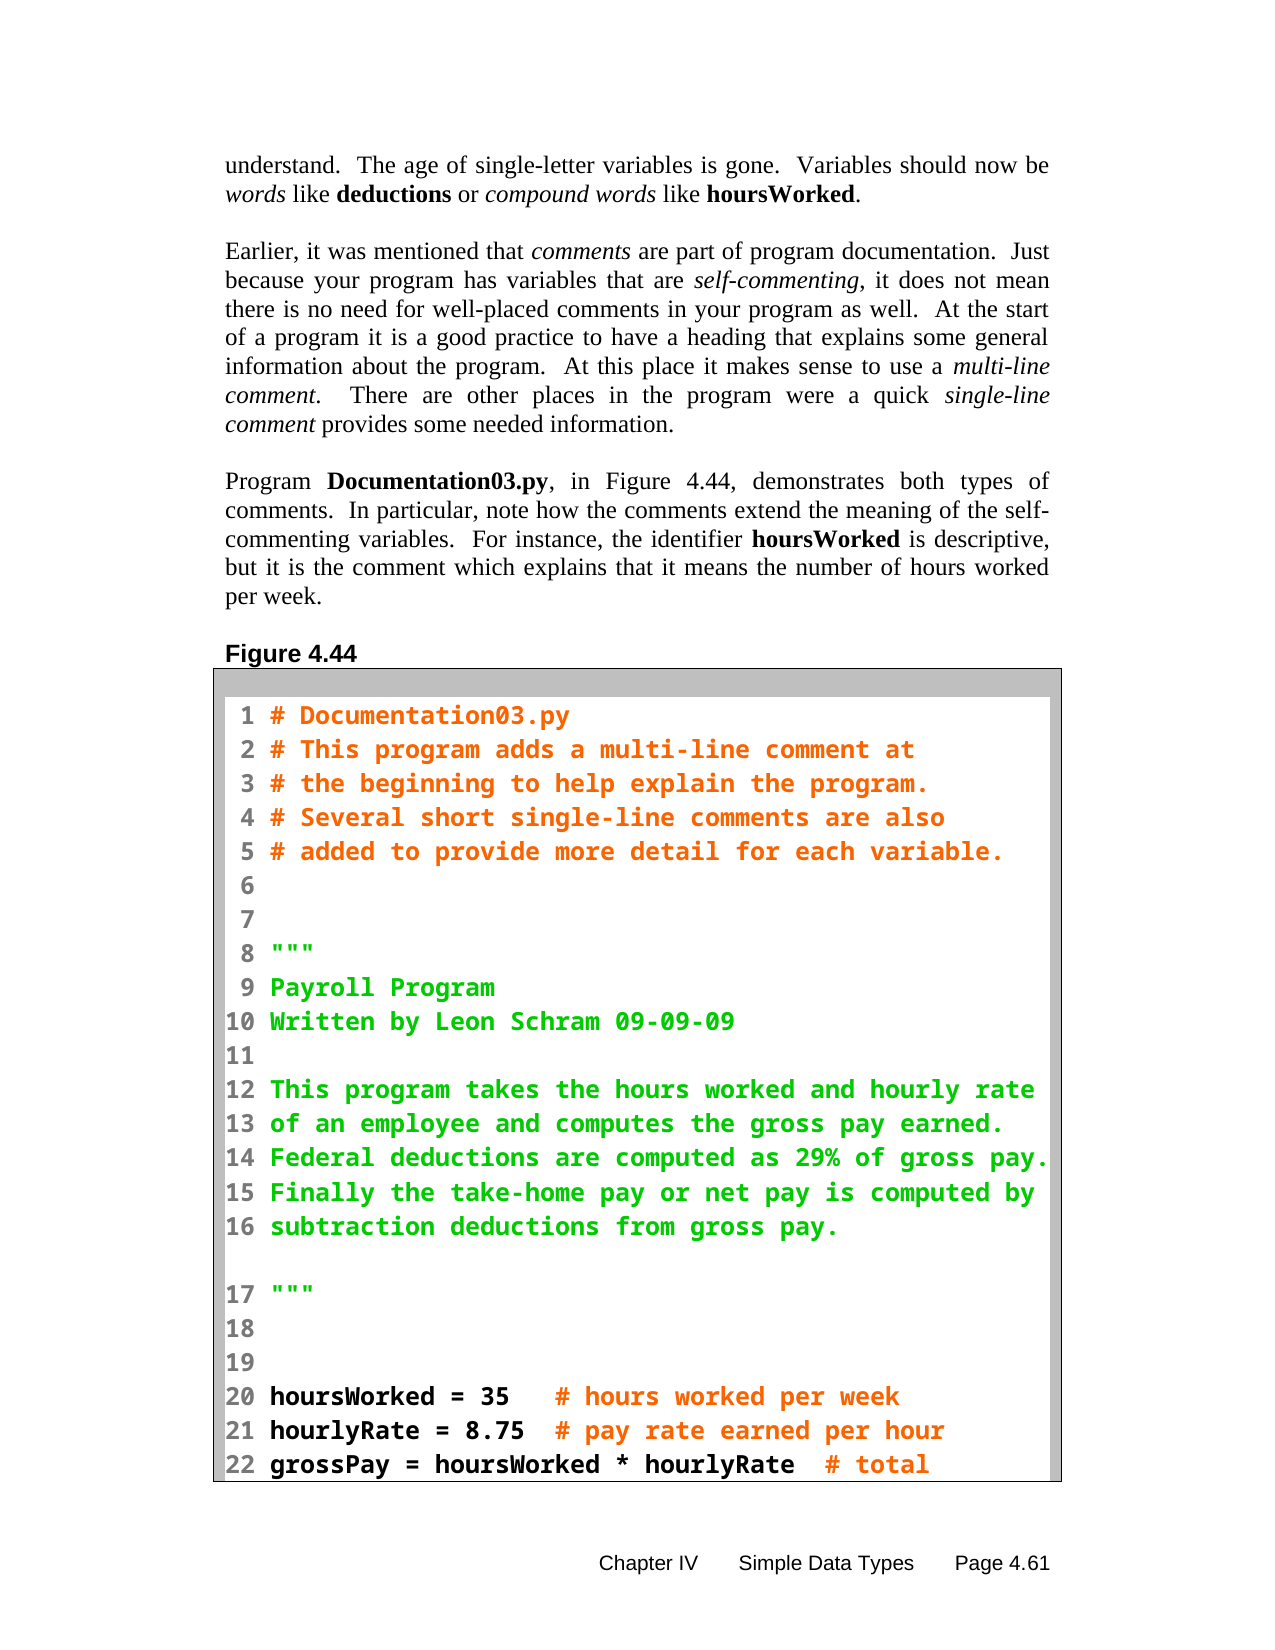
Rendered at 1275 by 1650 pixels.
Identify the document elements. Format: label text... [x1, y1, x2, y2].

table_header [214, 669, 1061, 1481]
text Figure 4.44 [225, 639, 1050, 667]
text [225, 150, 1050, 207]
text Earlier, it was mentioned that comments are part of program documentation. Just because your program has variables that are self-commenting, it does not mean there is no need for well-placed comments in your program as well. At the start of a program it is a good practice to have a heading that explains some general information about the program. At this place it makes sense to use a multi-line comment. There are other places in the program were a quick single-line comment provides some needed information. [225, 236, 1050, 437]
text Program Documentation03.py, in Figure 4.44, demonstrates both types of comments. In particular, note how the comments extend the meaning of the self-commenting variables. For instance, the identifier hoursWorked is descriptive, but it is the comment which explains that it means the number of hours worked per week. [225, 466, 1050, 610]
